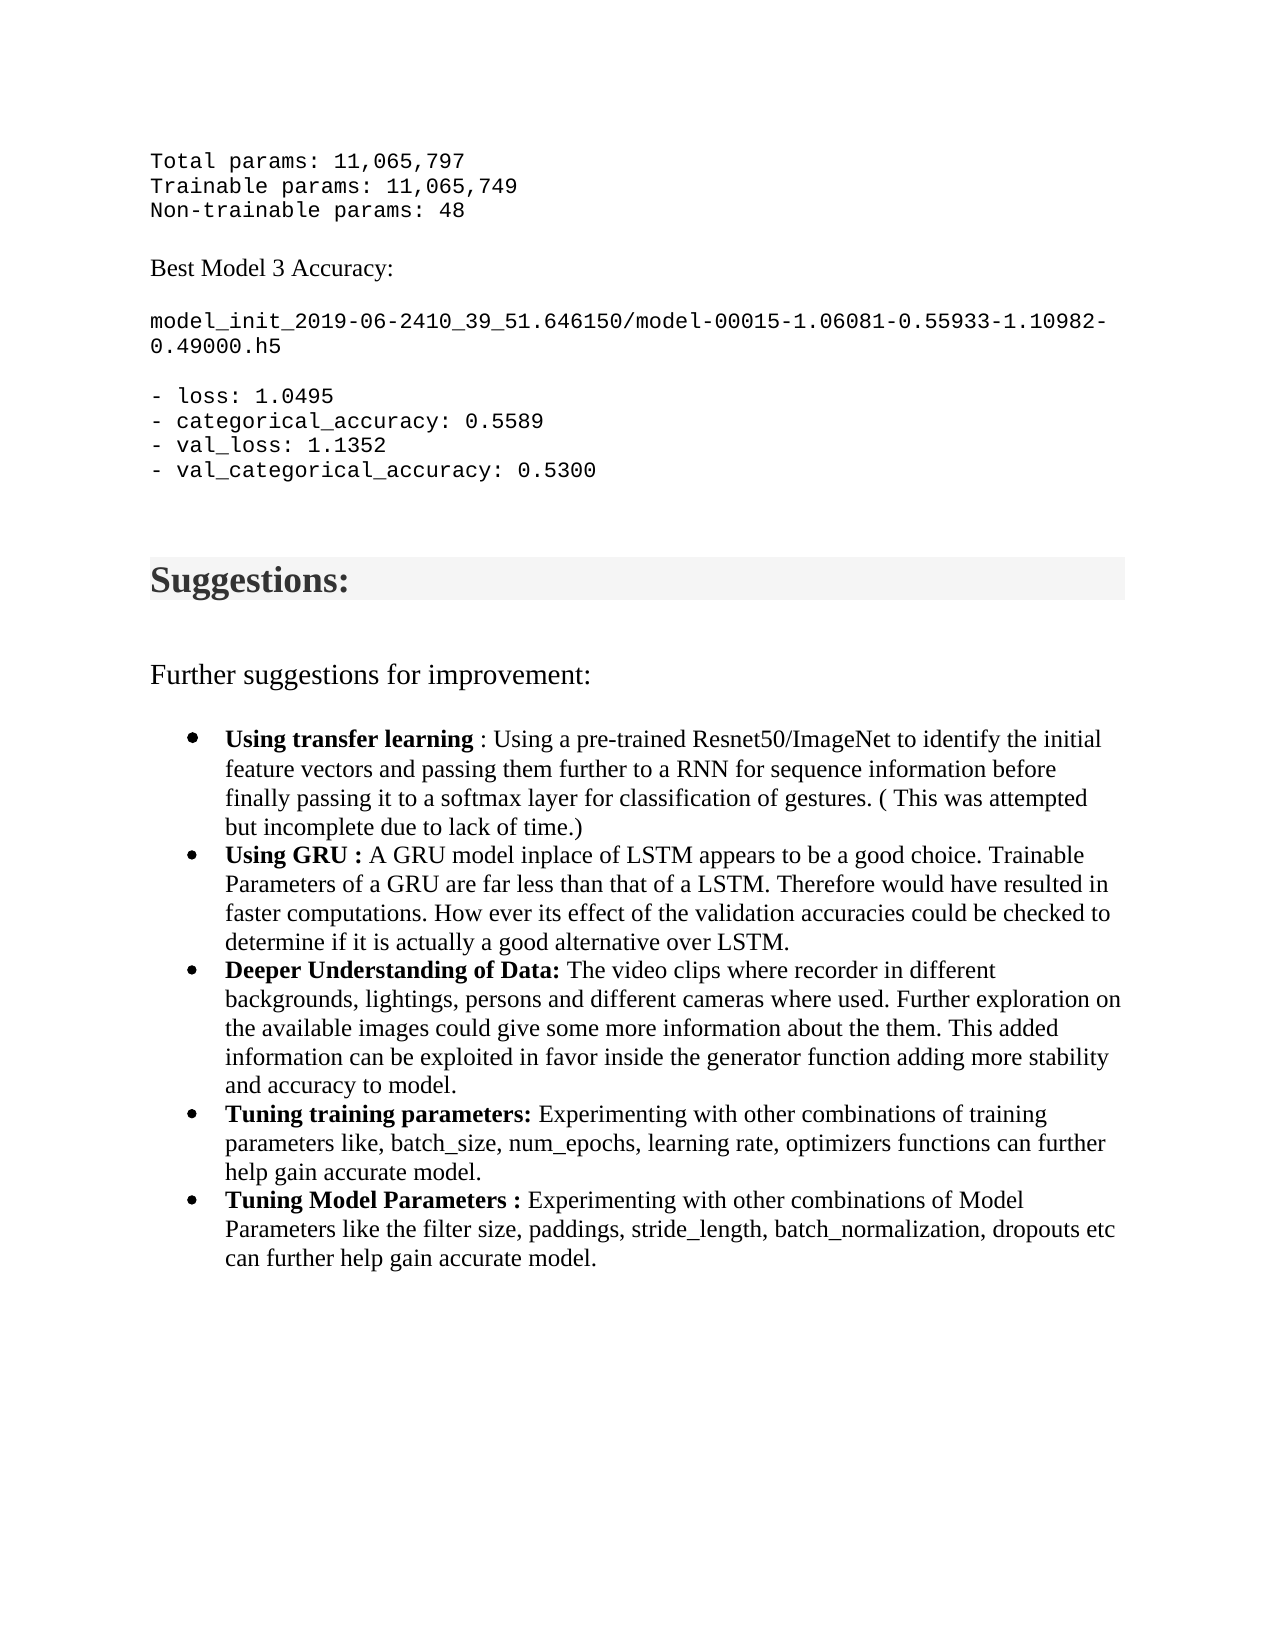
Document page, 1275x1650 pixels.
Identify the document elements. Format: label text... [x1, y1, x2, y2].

text - categorical_accuracy: 0.5589 [150, 410, 1125, 434]
list Deeper Understanding of Data: The video clips where recorder in different backgrounds, lightings, persons and different cameras where used. Further exploration on the available images could give some more information about the them. This added information can be exploited in favor inside the generator function adding more stability and accuracy to model. [187, 955, 1125, 1099]
list Using transfer learning : Using a pre-trained Resnet50/ImageNet to identify the initial feature vectors and passing them further to a RNN for sequence information before finally passing it to a softmax layer for classification of gestures. ( This was attempted but incomplete due to lack of time.) [187, 724, 1125, 840]
list Using GRU : A GRU model inplace of LSTM appears to be a good choice. Trainable Parameters of a GRU are far less than that of a LSTM. Therefore would have resulted in faster computations. How ever its effect of the validation accuracies could be checked to determine if it is actually a good alternative over LSTM. [187, 840, 1125, 955]
list Tuning training parameters: Experimenting with other combinations of training parameters like, batch_size, num_epochs, learning rate, optimizers functions can further help gain accurate model. [187, 1099, 1125, 1185]
text Non-trainable params: 48 [150, 199, 1125, 224]
list Tuning Model Parameters : Experimenting with other combinations of Model Parameters like the filter size, paddings, stride_length, batch_normalization, dropouts etc can further help gain accurate model. [187, 1185, 1125, 1272]
text Further suggestions for improvement: [150, 657, 1125, 691]
text Best Model 3 Accuracy: [150, 253, 1125, 282]
text - val_categorical_accuracy: 0.5300 [150, 459, 1125, 484]
text Suggestions: [150, 557, 1125, 600]
text Trainable params: 11,065,749 [150, 175, 1125, 199]
text - loss: 1.0495 [150, 385, 1125, 410]
text Total params: 11,065,797 [150, 150, 1125, 175]
text model_init_2019-06-2410_39_51.646150/model-00015-1.06081-0.55933-1.10982-0.49000.h5 [150, 311, 1125, 360]
text - val_loss: 1.1352 [150, 434, 1125, 459]
